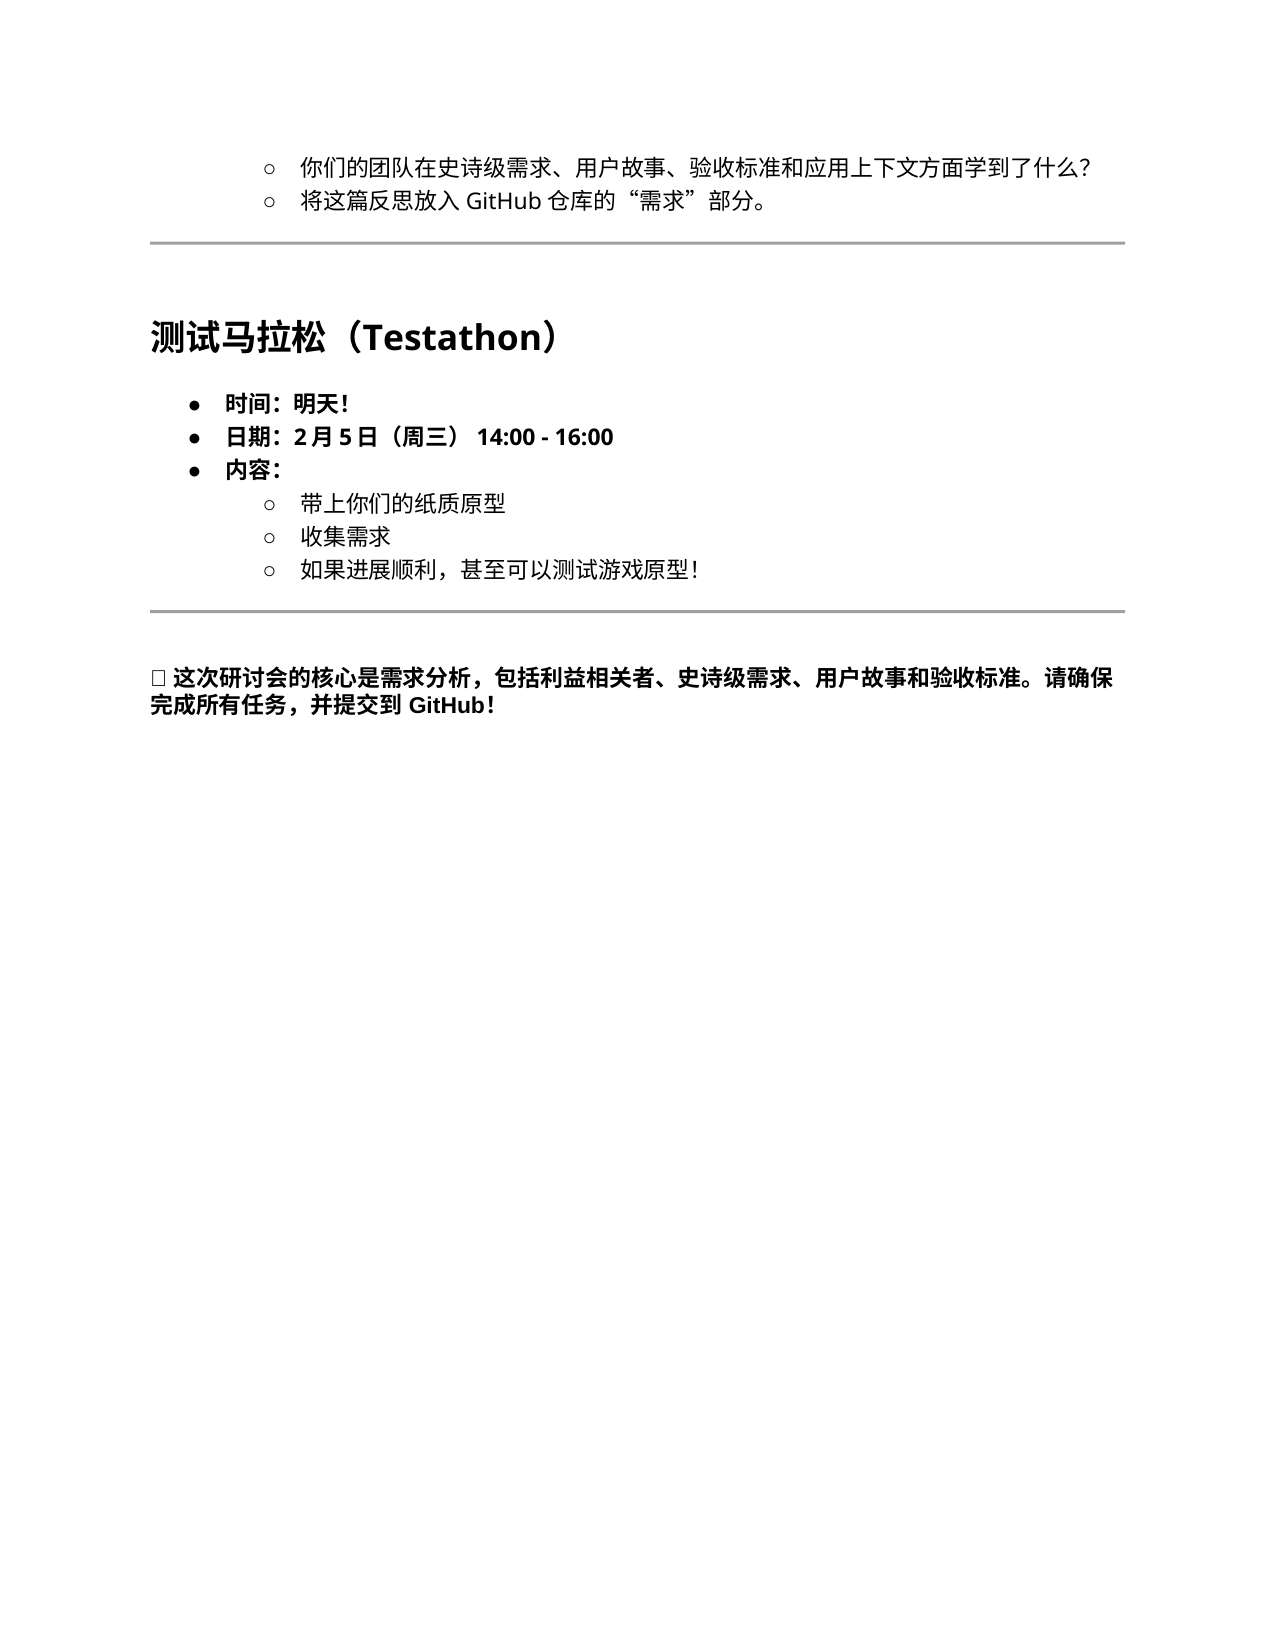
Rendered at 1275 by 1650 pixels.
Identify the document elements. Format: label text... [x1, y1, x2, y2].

list 时间：明天！ [187, 386, 1125, 419]
list 收集需求 [262, 519, 1125, 552]
list 如果进展顺利，甚至可以测试游戏原型！ [262, 552, 1125, 585]
subtitle 测试马拉松（Testathon） [150, 309, 1125, 361]
list 日期：2月5日（周三） 14:00 - 16:00 [187, 419, 1125, 452]
list 内容： [187, 452, 1125, 485]
list 将这篇反思放入 GitHub 仓库的“需求”部分。 [262, 183, 1125, 217]
list 你们的团队在史诗级需求、用户故事、验收标准和应用上下文方面学到了什么？ [262, 150, 1125, 183]
text 📌 这次研讨会的核心是需求分析，包括利益相关者、史诗级需求、用户故事和验收标准。请确保完成所有任务，并提交到 GitHub！ [150, 665, 1125, 718]
list 带上你们的纸质原型 [262, 485, 1125, 519]
